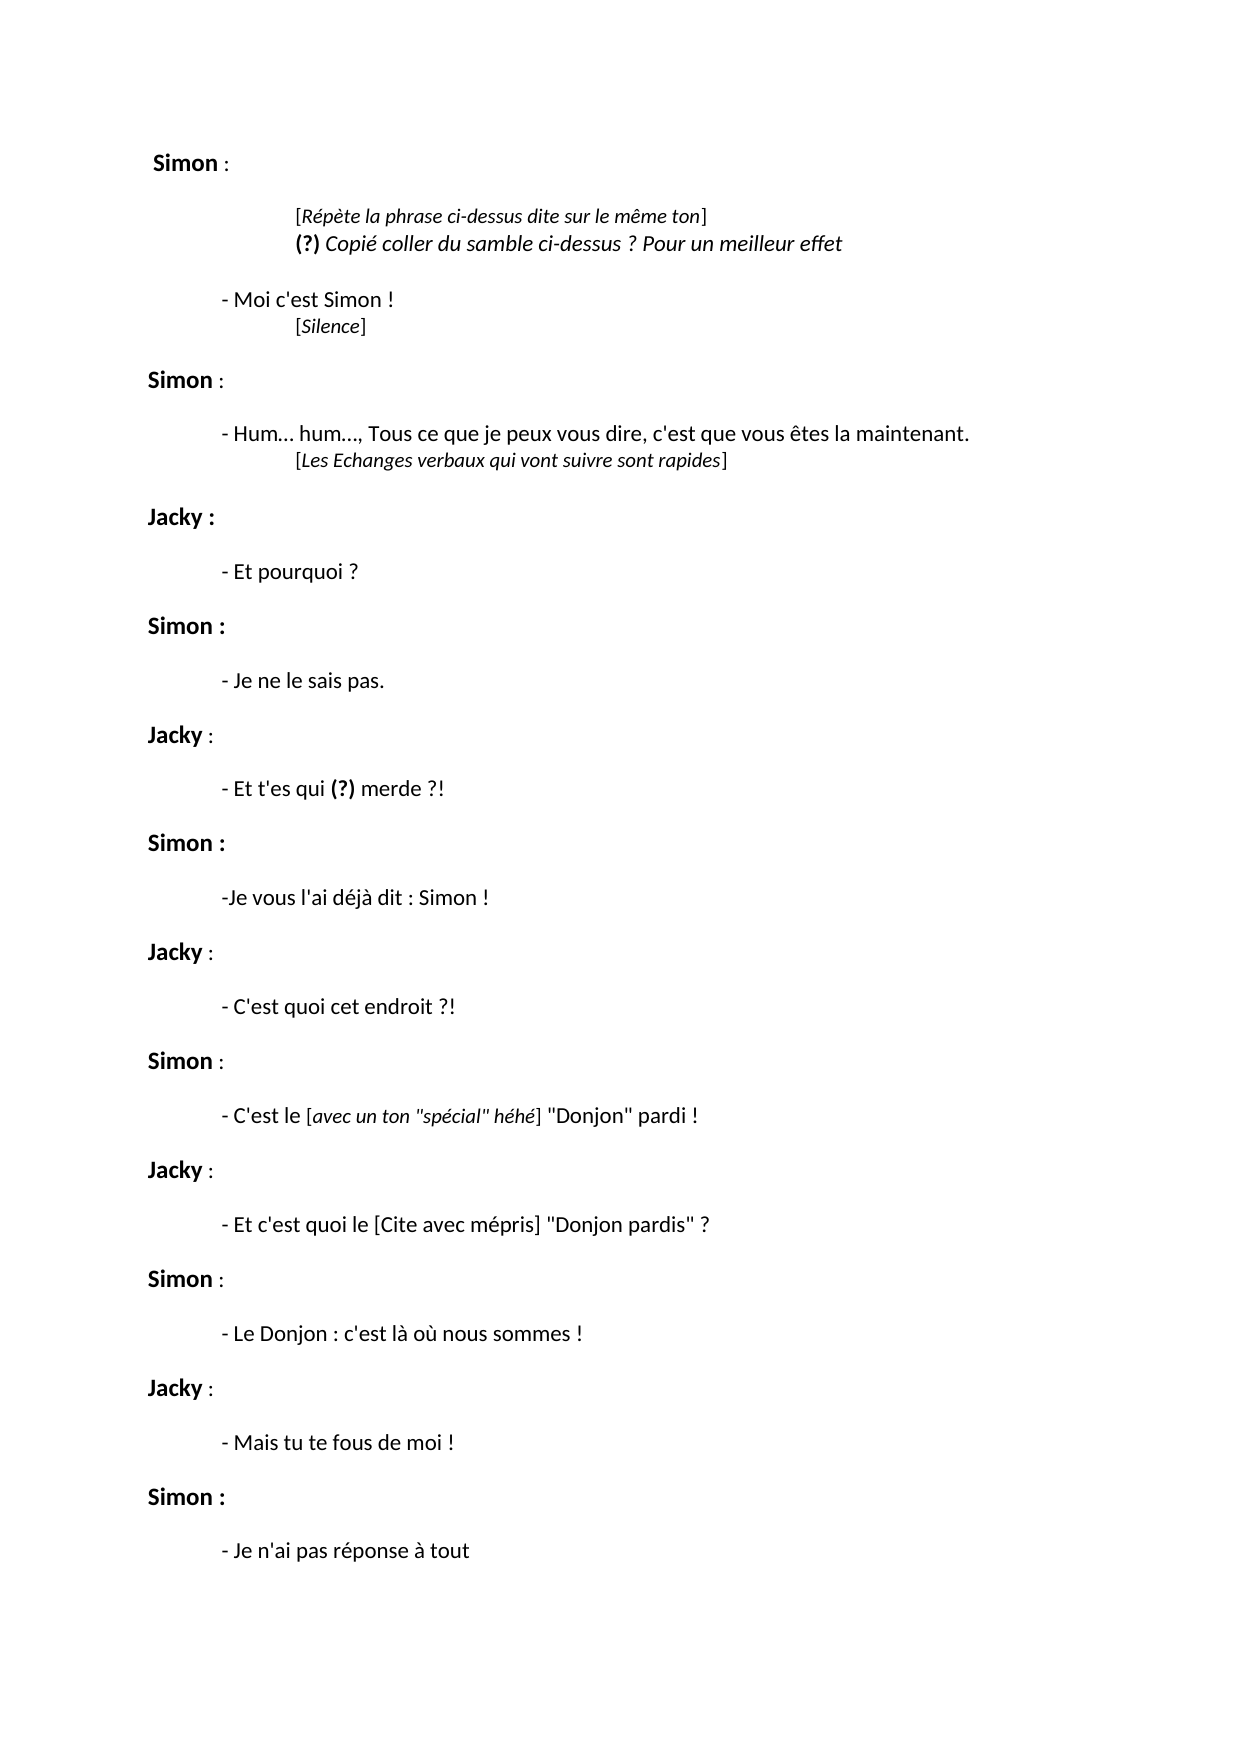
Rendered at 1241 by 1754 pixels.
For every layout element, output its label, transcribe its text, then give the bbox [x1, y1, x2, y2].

text Jacky : [148, 501, 1093, 532]
text Simon : [148, 148, 1093, 178]
text Simon : [148, 610, 1093, 640]
text Jacky : [148, 719, 1093, 749]
text Jacky : [148, 1372, 1093, 1402]
text - Moi c'est Simon ! [148, 285, 1093, 313]
text -Je vous l'ai déjà dit : Simon ! [148, 883, 1093, 911]
text (?) Copié coller du samble ci-dessus ? Pour un meilleur effet [148, 229, 1093, 257]
text [Silence] [221, 313, 1093, 338]
text - Le Donjon : c'est là où nous sommes ! [148, 1319, 1093, 1347]
text - Hum… hum…, Tous ce que je peux vous dire, c'est que vous êtes la maintenant. [148, 419, 1093, 448]
text Simon : [148, 1481, 1093, 1511]
text Simon : [148, 828, 1093, 858]
text [Les Echanges verbaux qui vont suivre sont rapides] [221, 448, 1093, 473]
text - Mais tu te fous de moi ! [148, 1428, 1093, 1456]
text - Je n'ai pas réponse à tout [148, 1537, 1093, 1564]
text Simon : [148, 1263, 1093, 1293]
text - Et c'est quoi le [Cite avec mépris] "Donjon pardis" ? [148, 1210, 1093, 1238]
text [Répète la phrase ci-dessus dite sur le même ton] [148, 203, 1093, 229]
text - Et t'es qui (?) merde ?! [148, 774, 1093, 803]
text - Et pourquoi ? [148, 557, 1093, 585]
text Jacky : [148, 1154, 1093, 1185]
text - C'est le [avec un ton "spécial" héhé] "Donjon" pardi ! [148, 1101, 1093, 1129]
text - C'est quoi cet endroit ?! [148, 992, 1093, 1020]
text Simon : [148, 1045, 1093, 1076]
text Jacky : [148, 936, 1093, 967]
text - Je ne le sais pas. [148, 666, 1093, 694]
text Simon : [148, 364, 1093, 394]
